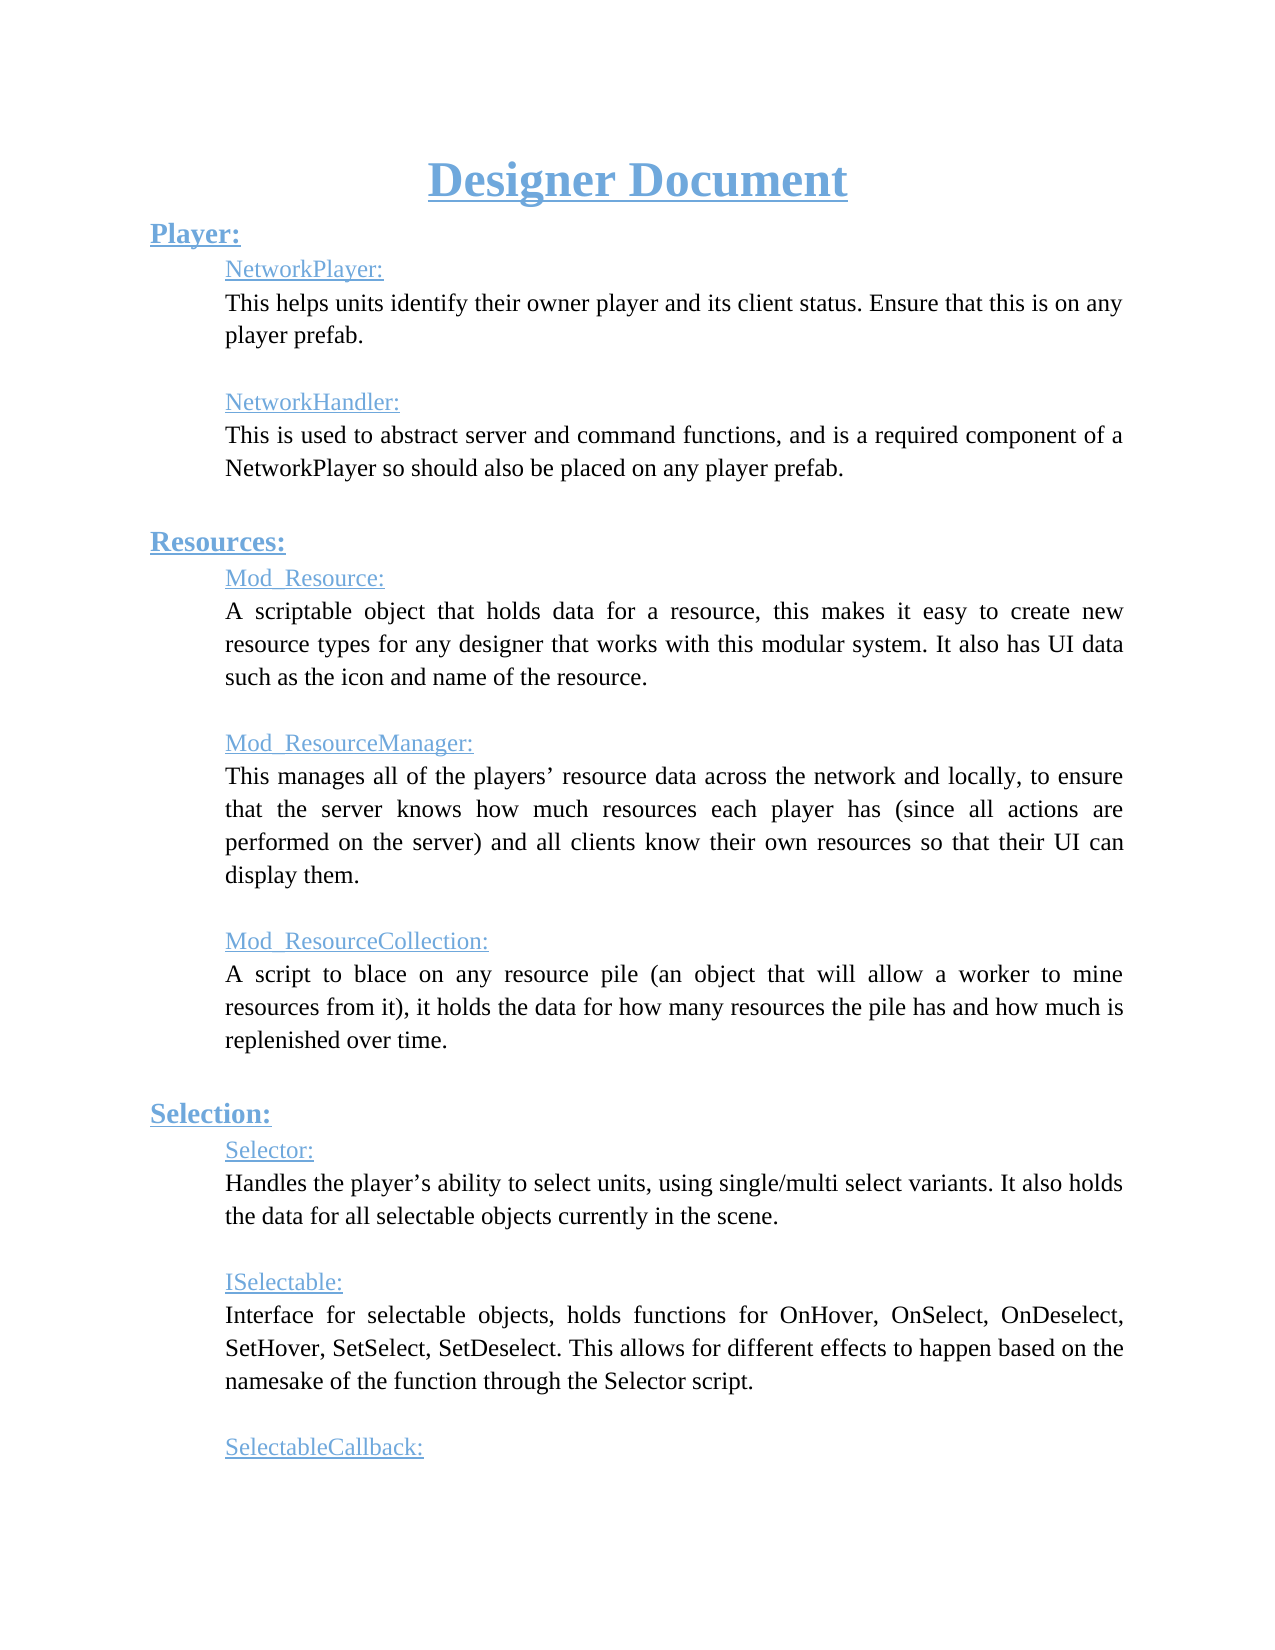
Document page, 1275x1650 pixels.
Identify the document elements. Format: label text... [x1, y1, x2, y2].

text Mod_Resource: [225, 563, 1125, 592]
text Player: [150, 216, 1125, 249]
text A scriptable object that holds data for a resource, this makes it easy to create new resource types for any designer that works with this modular system. It also has UI data such as the icon and name of the resource. [225, 596, 1125, 691]
text This helps units identify their owner player and its client status. Ensure that this is on any player prefab. [225, 288, 1125, 349]
text A script to blace on any resource pile (an object that will allow a worker to mine resources from it), it holds the data for how many resources the pile has and how much is replenished over time. [225, 959, 1125, 1054]
text NetworkPlayer: [225, 254, 1125, 283]
text ISelectable: [225, 1267, 1125, 1296]
text Selection: [150, 1097, 1125, 1130]
text Mod_ResourceCollection: [225, 926, 1125, 955]
text This manages all of the players’ resource data across the network and locally, to ensure that the server knows how much resources each player has (since all actions are performed on the server) and all clients know their own resources so that their UI can display them. [225, 761, 1125, 889]
text Handles the player’s ability to select units, using single/multi select variants. It also holds the data for all selectable objects currently in the scene. [225, 1168, 1125, 1230]
text This is used to abstract server and command functions, and is a required component of a NetworkPlayer so should also be placed on any player prefab. [225, 420, 1125, 481]
text Interface for selectable objects, holds functions for OnHover, OnSelect, OnDeselect, SetHover, SetSelect, SetDeselect. This allows for different effects to happen based on the namesake of the function through the Selector script. [225, 1300, 1125, 1395]
text Designer Document [150, 150, 1125, 207]
text Resources: [150, 524, 1125, 558]
text SelectableCallback: [225, 1432, 1125, 1461]
text Selector: [225, 1135, 1125, 1164]
text Mod_ResourceManager: [225, 728, 1125, 757]
text NetworkHandler: [225, 387, 1125, 415]
